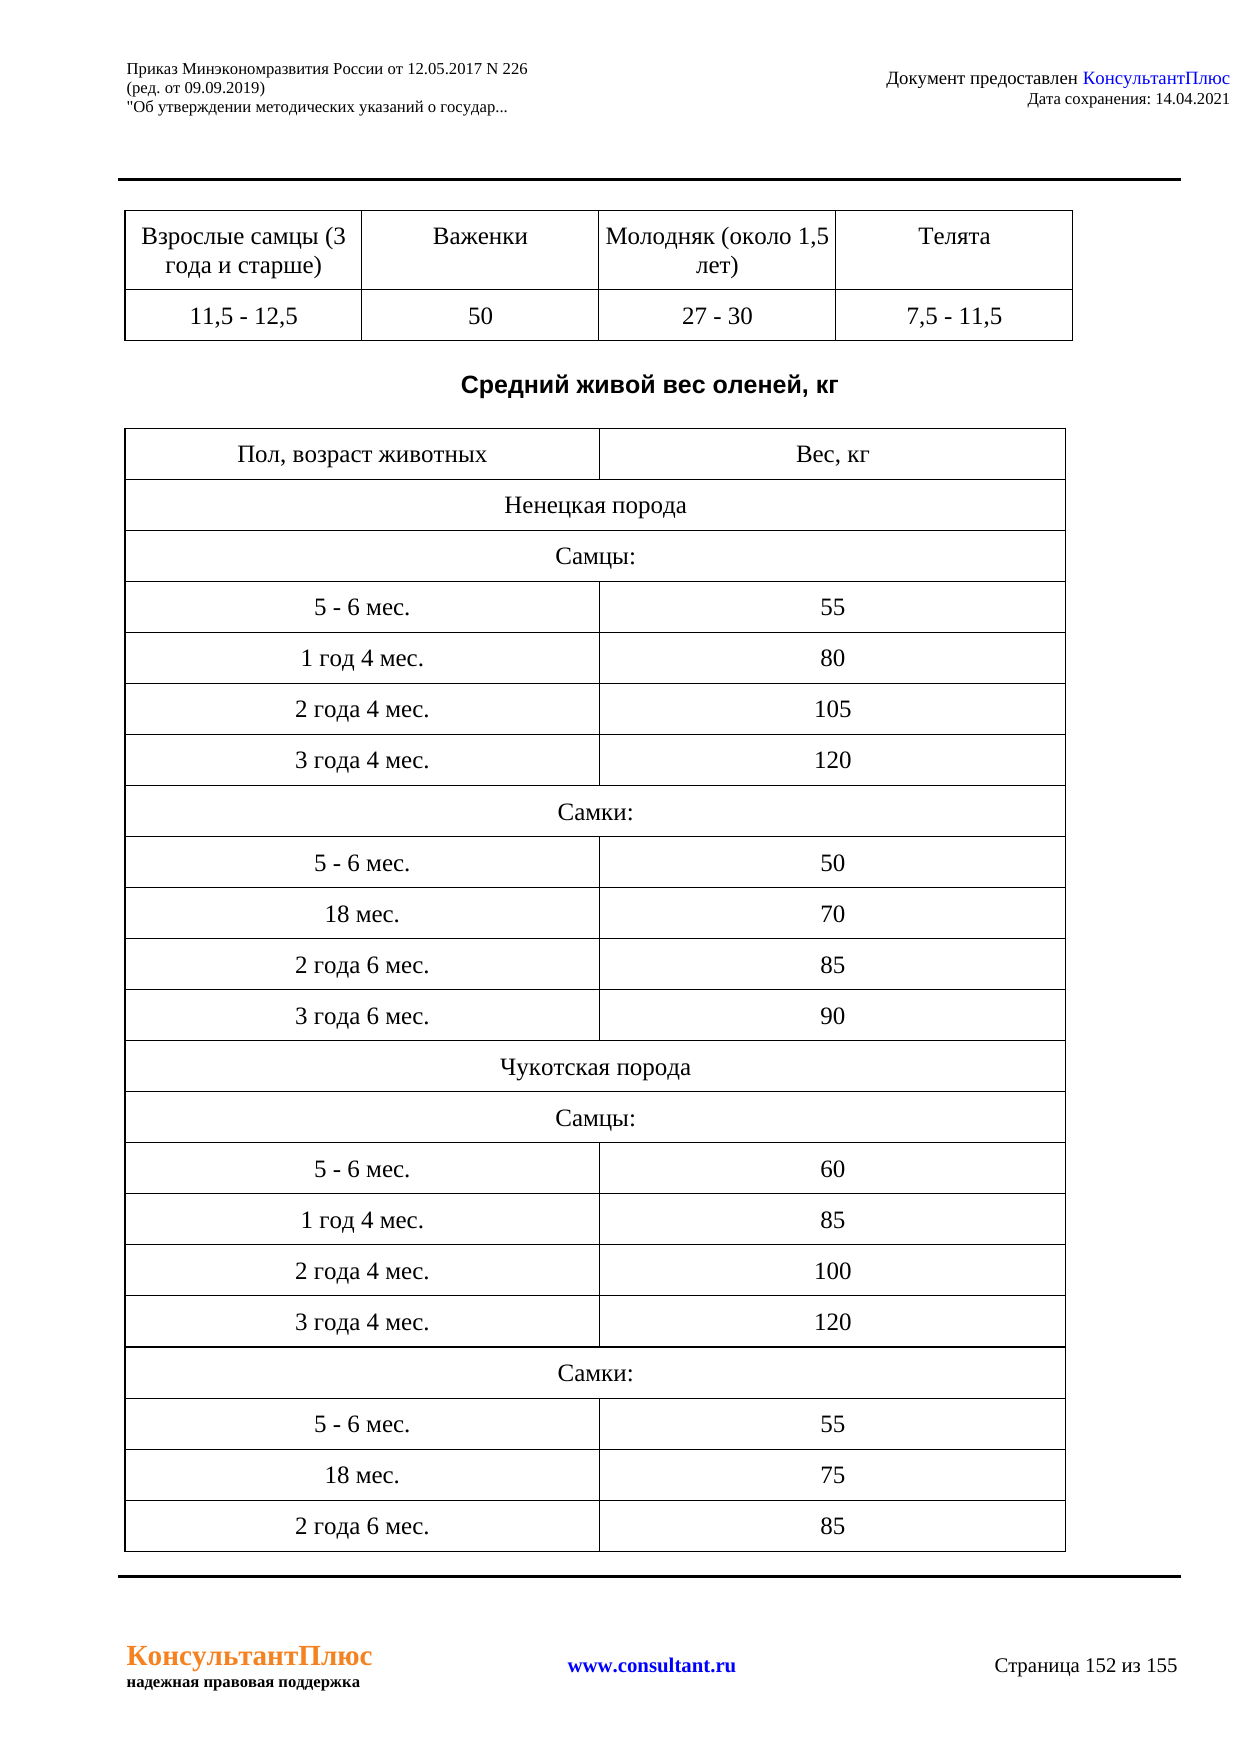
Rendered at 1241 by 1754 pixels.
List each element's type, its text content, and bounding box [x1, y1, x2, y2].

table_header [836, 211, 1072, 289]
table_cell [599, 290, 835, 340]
title Средний живой вес оленей, кг [118, 370, 1181, 399]
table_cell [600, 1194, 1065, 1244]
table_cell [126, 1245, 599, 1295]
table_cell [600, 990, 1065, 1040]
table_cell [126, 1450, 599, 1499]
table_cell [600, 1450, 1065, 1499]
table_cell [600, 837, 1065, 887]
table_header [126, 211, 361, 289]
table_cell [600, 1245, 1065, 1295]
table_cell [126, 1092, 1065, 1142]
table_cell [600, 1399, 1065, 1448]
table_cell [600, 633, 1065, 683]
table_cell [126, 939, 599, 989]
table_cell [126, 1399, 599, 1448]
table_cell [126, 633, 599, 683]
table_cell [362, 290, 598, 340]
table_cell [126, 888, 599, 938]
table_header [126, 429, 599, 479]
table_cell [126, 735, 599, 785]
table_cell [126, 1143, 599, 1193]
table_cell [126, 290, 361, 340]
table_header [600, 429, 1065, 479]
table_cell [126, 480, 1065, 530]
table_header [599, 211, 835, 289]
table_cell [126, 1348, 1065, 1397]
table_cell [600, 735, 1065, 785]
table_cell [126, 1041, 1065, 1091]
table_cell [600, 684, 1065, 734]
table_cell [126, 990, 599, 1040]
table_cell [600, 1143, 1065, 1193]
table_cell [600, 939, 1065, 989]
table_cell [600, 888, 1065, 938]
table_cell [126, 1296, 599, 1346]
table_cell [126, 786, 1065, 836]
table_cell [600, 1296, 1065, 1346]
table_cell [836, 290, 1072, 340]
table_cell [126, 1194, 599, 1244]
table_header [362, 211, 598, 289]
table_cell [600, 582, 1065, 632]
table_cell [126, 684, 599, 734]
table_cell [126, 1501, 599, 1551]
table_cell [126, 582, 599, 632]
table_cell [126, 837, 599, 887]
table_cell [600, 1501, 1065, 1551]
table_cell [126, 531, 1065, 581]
